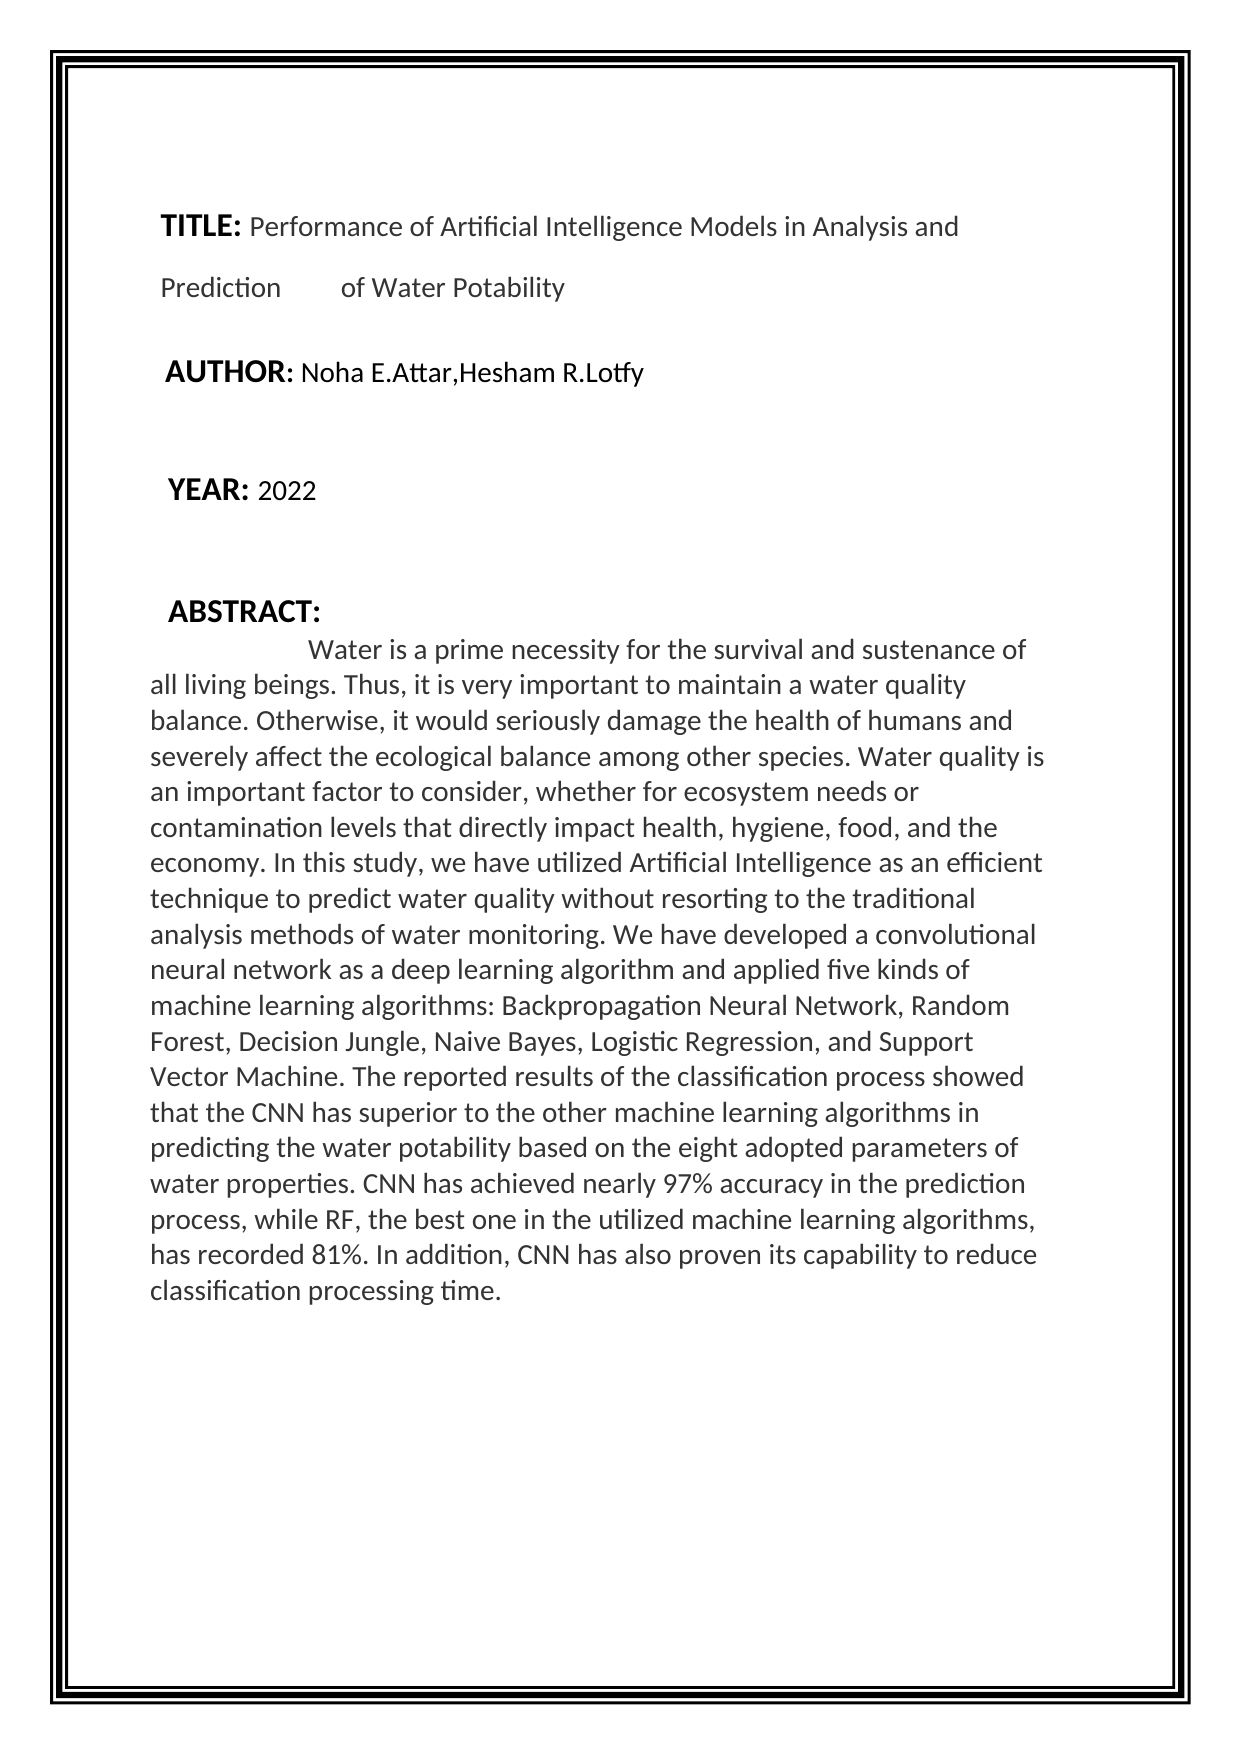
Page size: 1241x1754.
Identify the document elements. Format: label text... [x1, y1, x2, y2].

text AUTHOR: Noha E.Attar,Hesham R.Lotfy [150, 350, 1017, 391]
subtitle TITLE: Performance of Artificial Intelligence Models in Analysis and Prediction of Water Potability [160, 186, 1053, 304]
text YEAR: 2022 [160, 468, 1053, 509]
text Water is a prime necessity for the survival and sustenance of all living beings. Thus, it is very important to maintain a water quality balance. Otherwise, it would seriously damage the health of humans and severely affect the ecological balance among other species. Water quality is an important factor to consider, whether for ecosystem needs or contamination levels that directly impact health, hygiene, food, and the economy. In this study, we have utilized Artificial Intelligence as an efficient technique to predict water quality without resorting to the traditional analysis methods of water monitoring. We have developed a convolutional neural network as a deep learning algorithm and applied five kinds of machine learning algorithms: Backpropagation Neural Network, Random Forest, Decision Jungle, Naive Bayes, Logistic Regression, and Support Vector Machine. The reported results of the classification process showed that the CNN has superior to the other machine learning algorithms in predicting the water potability based on the eight adopted parameters of water properties. CNN has achieved nearly 97% accuracy in the prediction process, while RF, the best one in the utilized machine learning algorithms, has recorded 81%. In addition, CNN has also proven its capability to reduce classification processing time. [150, 631, 1053, 1308]
subtitle ABSTRACT: [160, 589, 1053, 630]
